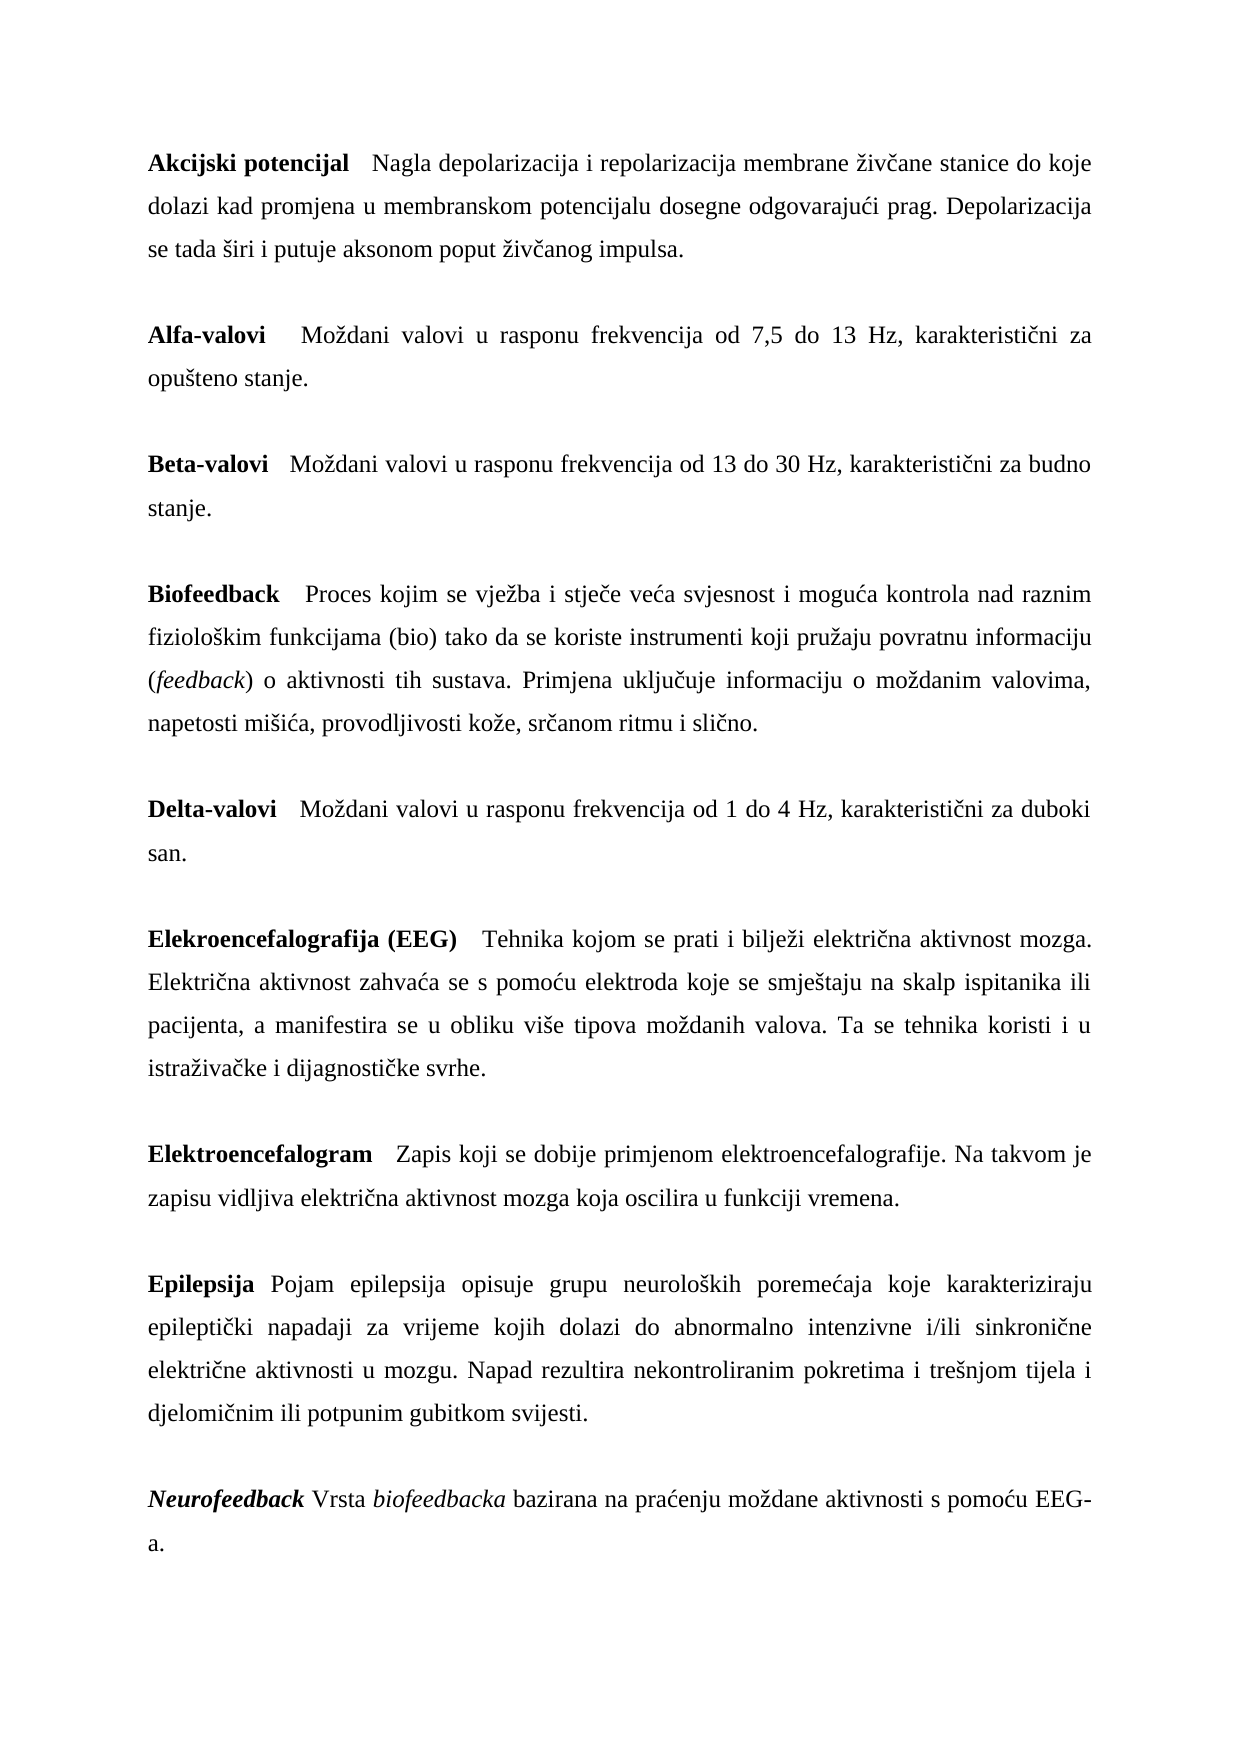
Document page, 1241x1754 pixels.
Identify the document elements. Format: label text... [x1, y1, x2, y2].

text Biofeedback Proces kojim se vježba i stječe veća svjesnost i moguća kontrola nad raznim fiziološkim funkcijama (bio) tako da se koriste instrumenti koji pružaju povratnu informaciju (feedback) o aktivnosti tih sustava. Primjena uključuje informaciju o moždanim valovima, napetosti mišića, provodljivosti kože, srčanom ritmu i slično. [148, 579, 1093, 737]
text Elekroencefalografija (EEG) Tehnika kojom se prati i bilježi električna aktivnost mozga. Električna aktivnost zahvaća se s pomoću elektroda koje se smještaju na skalp ispitanika ili pacijenta, a manifestira se u obliku više tipova moždanih valova. Ta se tehnika koristi i u istraživačke i dijagnostičke svrhe. [148, 924, 1093, 1082]
text Epilepsija Pojam epilepsija opisuje grupu neuroloških poremećaja koje karakteriziraju epileptički napadaji za vrijeme kojih dolazi do abnormalno intenzivne i/ili sinkronične električne aktivnosti u mozgu. Napad rezultira nekontroliranim pokretima i trešnjom tijela i djelomičnim ili potpunim gubitkom svijesti. [148, 1269, 1093, 1427]
text Beta-valovi Moždani valovi u rasponu frekvencija od 13 do 30 Hz, karakteristični za budno stanje. [148, 449, 1093, 521]
text Elektroencefalogram Zapis koji se dobije primjenom elektroencefalografije. Na takvom je zapisu vidljiva električna aktivnost mozga koja oscilira u funkciji vremena. [148, 1139, 1093, 1211]
text Delta-valovi Moždani valovi u rasponu frekvencija od 1 do 4 Hz, karakteristični za duboki san. [148, 794, 1093, 866]
text Akcijski potencijal Nagla depolarizacija i repolarizacija membrane živčane stanice do koje dolazi kad promjena u membranskom potencijalu dosegne odgovarajući prag. Depolarizacija se tada širi i putuje aksonom poput živčanog impulsa. [148, 148, 1093, 263]
text Neurofeedback Vrsta biofeedbacka bazirana na praćenju moždane aktivnosti s pomoću EEG-a. [148, 1484, 1093, 1556]
text Alfa-valovi Moždani valovi u rasponu frekvencija od 7,5 do 13 Hz, karakteristični za opušteno stanje. [148, 320, 1093, 392]
